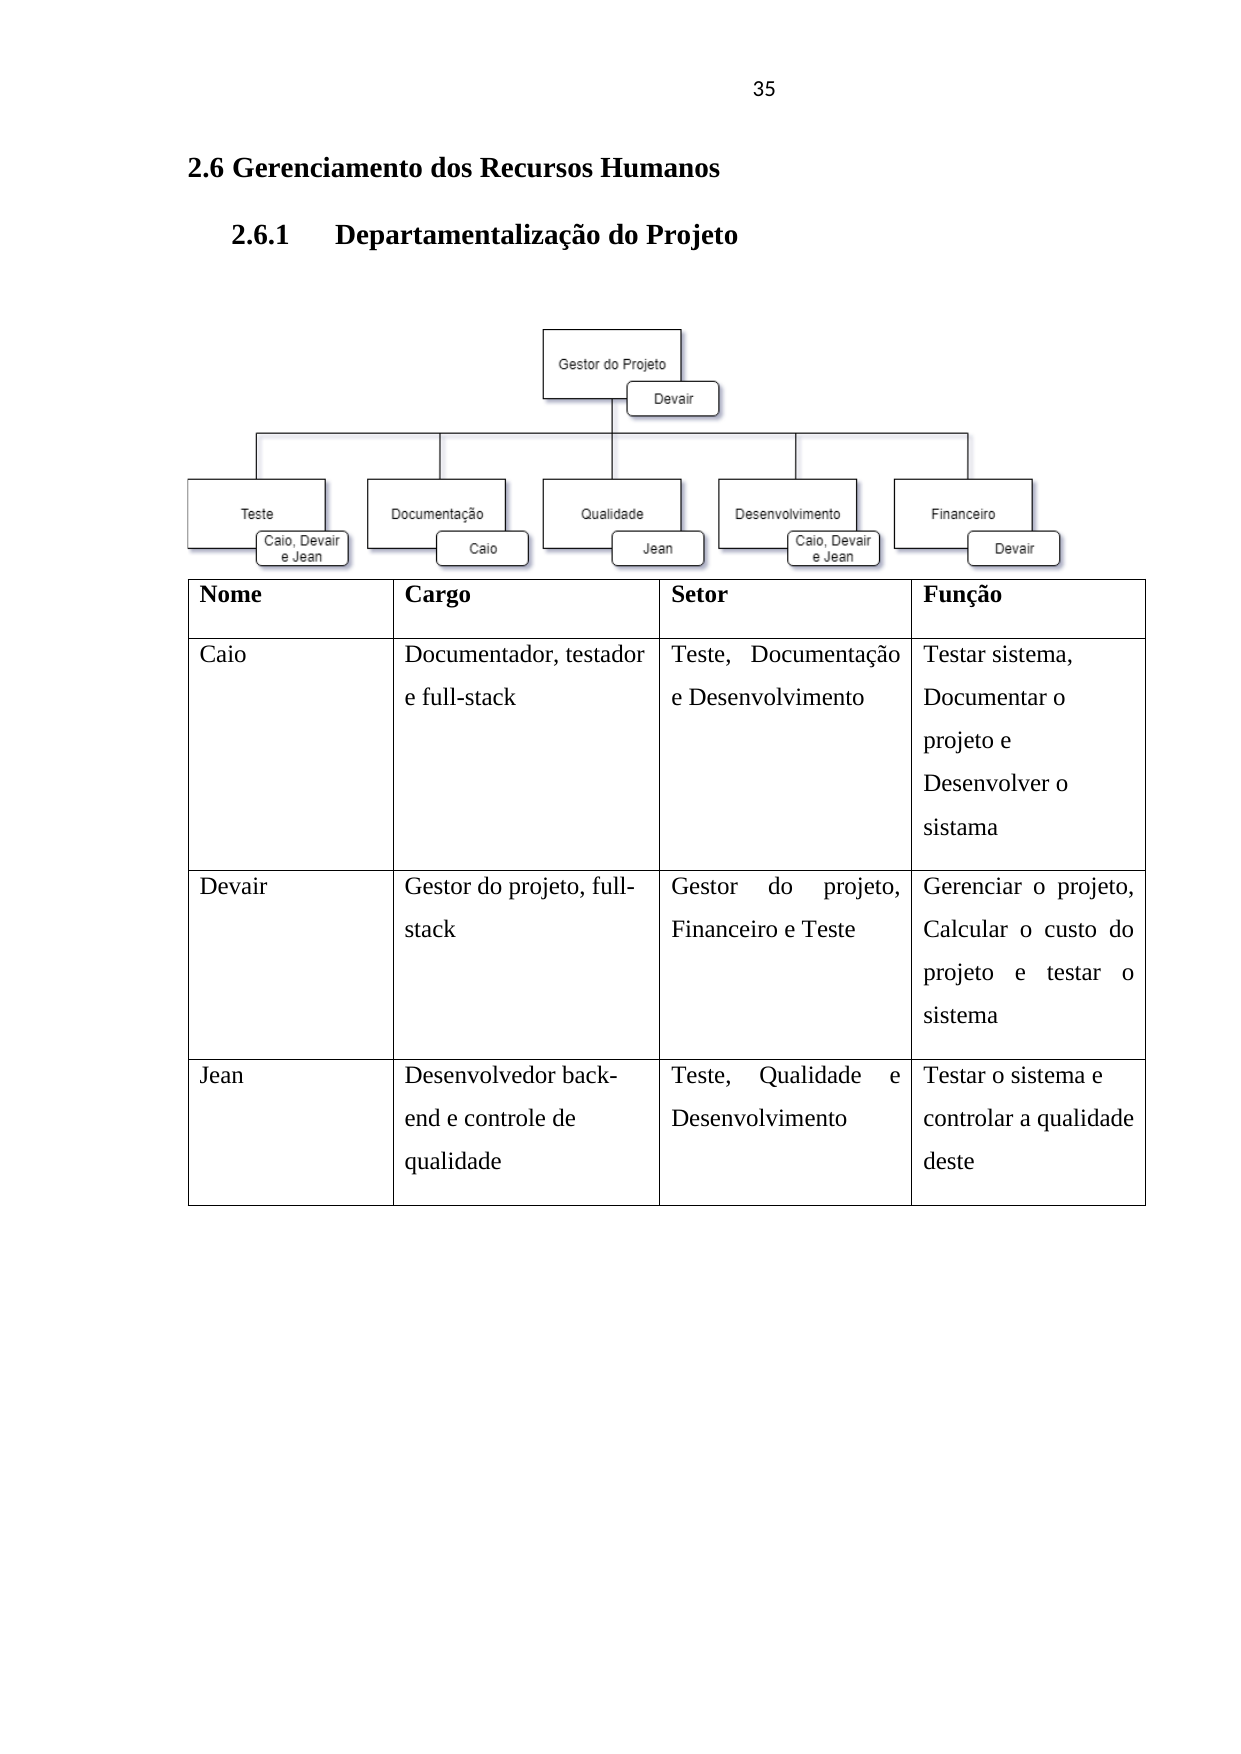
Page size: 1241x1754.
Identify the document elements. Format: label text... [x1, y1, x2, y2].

table_cell Gestor do projeto, full-stack [394, 871, 659, 1059]
table_cell Caio [189, 639, 393, 870]
list Gerenciamento dos Recursos Humanos [187, 150, 1053, 183]
table_cell Desenvolvedor back-end e controle de qualidade [394, 1060, 659, 1205]
table_cell Teste, Documentação e Desenvolvimento [660, 639, 911, 870]
table_cell Devair [189, 871, 393, 1059]
table_header Setor [660, 580, 911, 638]
table_cell Gerenciar o projeto, Calcular o custo do projeto e testar o sistema [912, 871, 1145, 1059]
list Departamentalização do Projeto [231, 217, 1053, 251]
table_header Cargo [394, 580, 659, 638]
table_cell Teste, Qualidade e Desenvolvimento [660, 1060, 911, 1205]
table_cell Testar sistema, Documentar o projeto e Desenvolver o sistama [912, 639, 1145, 870]
table_cell Documentador, testador e full-stack [394, 639, 659, 870]
table_cell Gestor do projeto, Financeiro e Teste [660, 871, 911, 1059]
table_header Nome [189, 580, 393, 638]
table_header Função [912, 580, 1145, 638]
table_cell Testar o sistema e controlar a qualidade deste [912, 1060, 1145, 1205]
picture [187, 329, 1073, 579]
table_cell Jean [189, 1060, 393, 1205]
